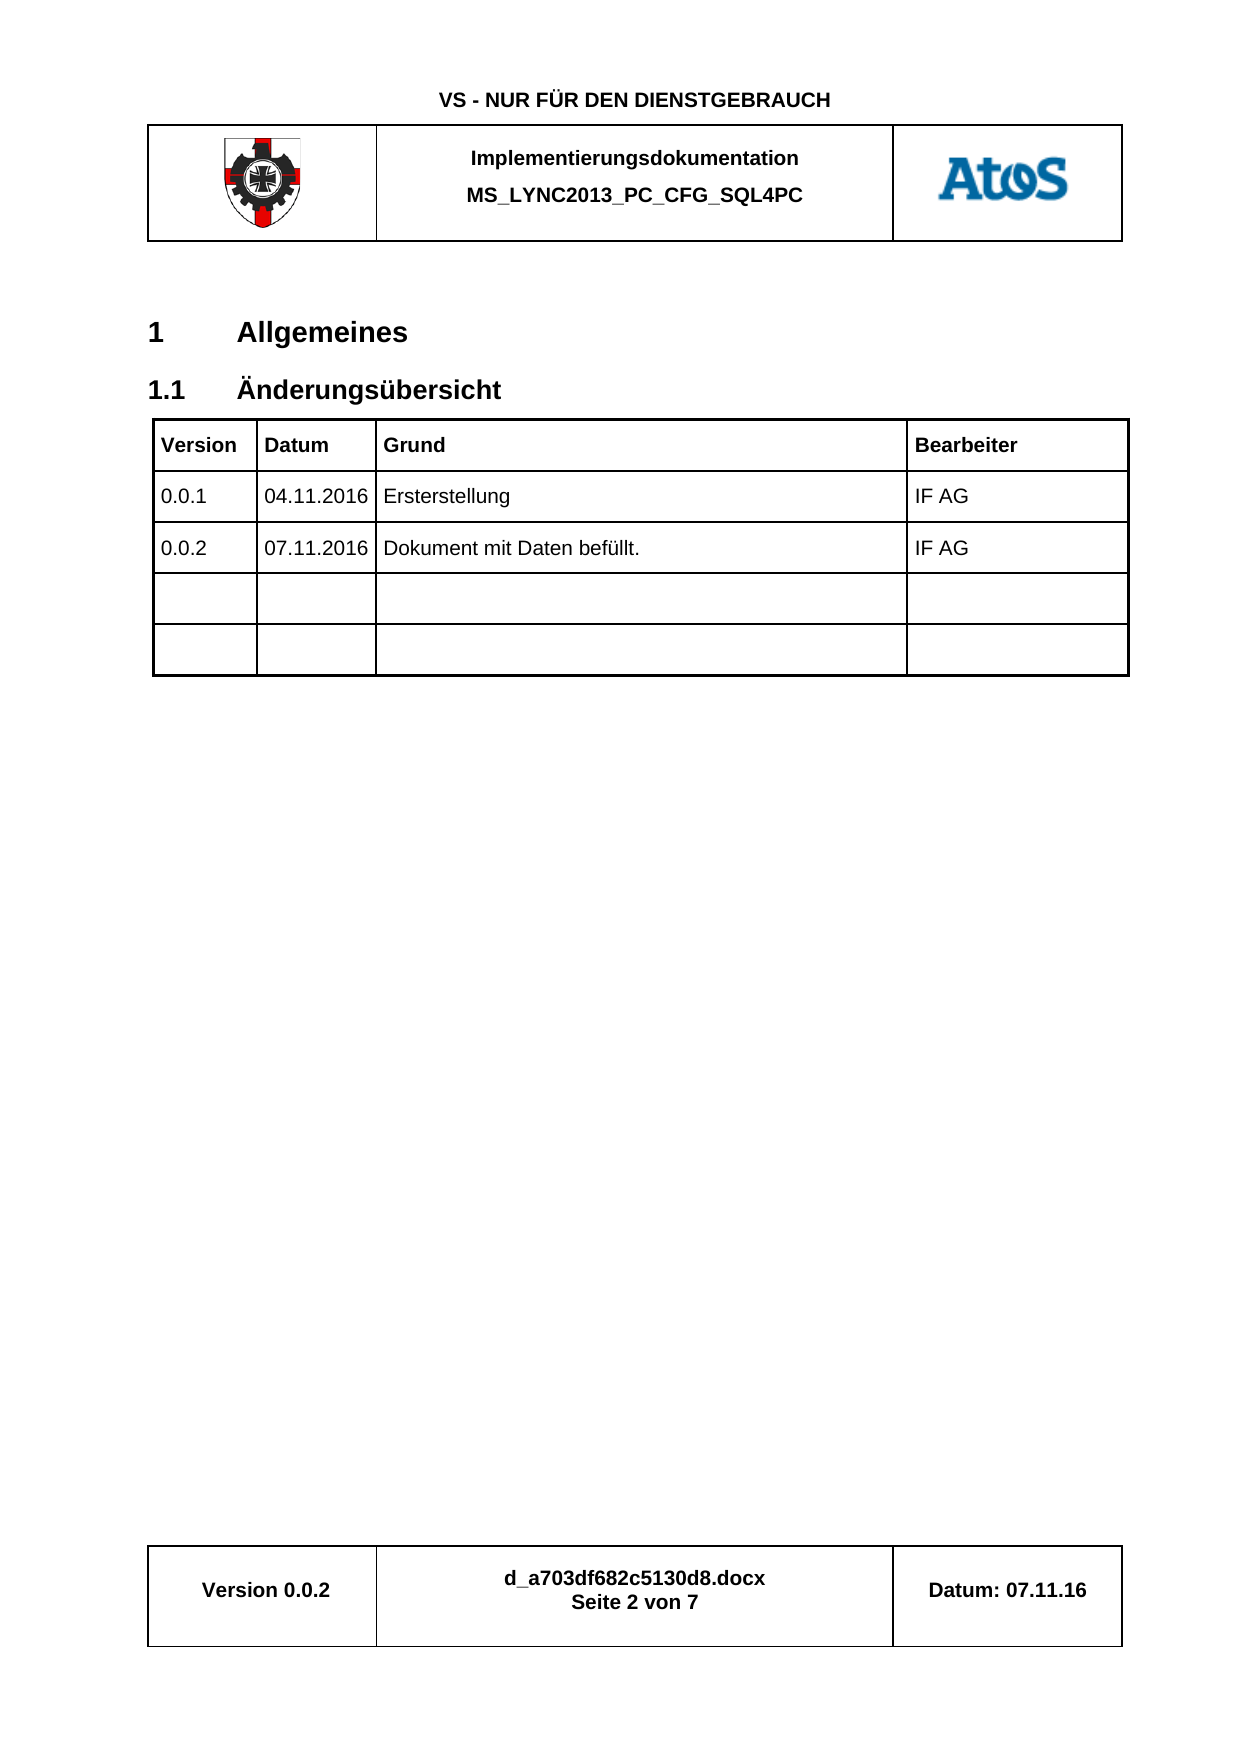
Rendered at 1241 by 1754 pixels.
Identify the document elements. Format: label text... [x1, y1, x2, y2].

table_header Version [155, 421, 256, 470]
picture [907, 150, 1108, 209]
table_cell [258, 574, 375, 623]
subtitle Allgemeines [148, 315, 1122, 349]
table_header Bearbeiter [908, 421, 1127, 470]
table_cell [908, 625, 1127, 674]
table_cell [258, 625, 375, 674]
picture [224, 138, 300, 228]
table_cell Dokument mit Daten befüllt. [377, 523, 906, 572]
table_cell [155, 625, 256, 674]
table_cell 0.0.2 [155, 523, 256, 572]
table_cell Ersterstellung [377, 472, 906, 521]
table_cell 07.11.2016 [258, 523, 375, 572]
table_cell 0.0.1 [155, 472, 256, 521]
subtitle Änderungsübersicht [148, 374, 1122, 405]
table_cell [377, 574, 906, 623]
table_cell [155, 574, 256, 623]
table_header Grund [377, 421, 906, 470]
table_cell IF AG [908, 523, 1127, 572]
table_cell IF AG [908, 472, 1127, 521]
table_header Datum [258, 421, 375, 470]
table_cell 04.11.2016 [258, 472, 375, 521]
table_cell [908, 574, 1127, 623]
table_cell [377, 625, 906, 674]
